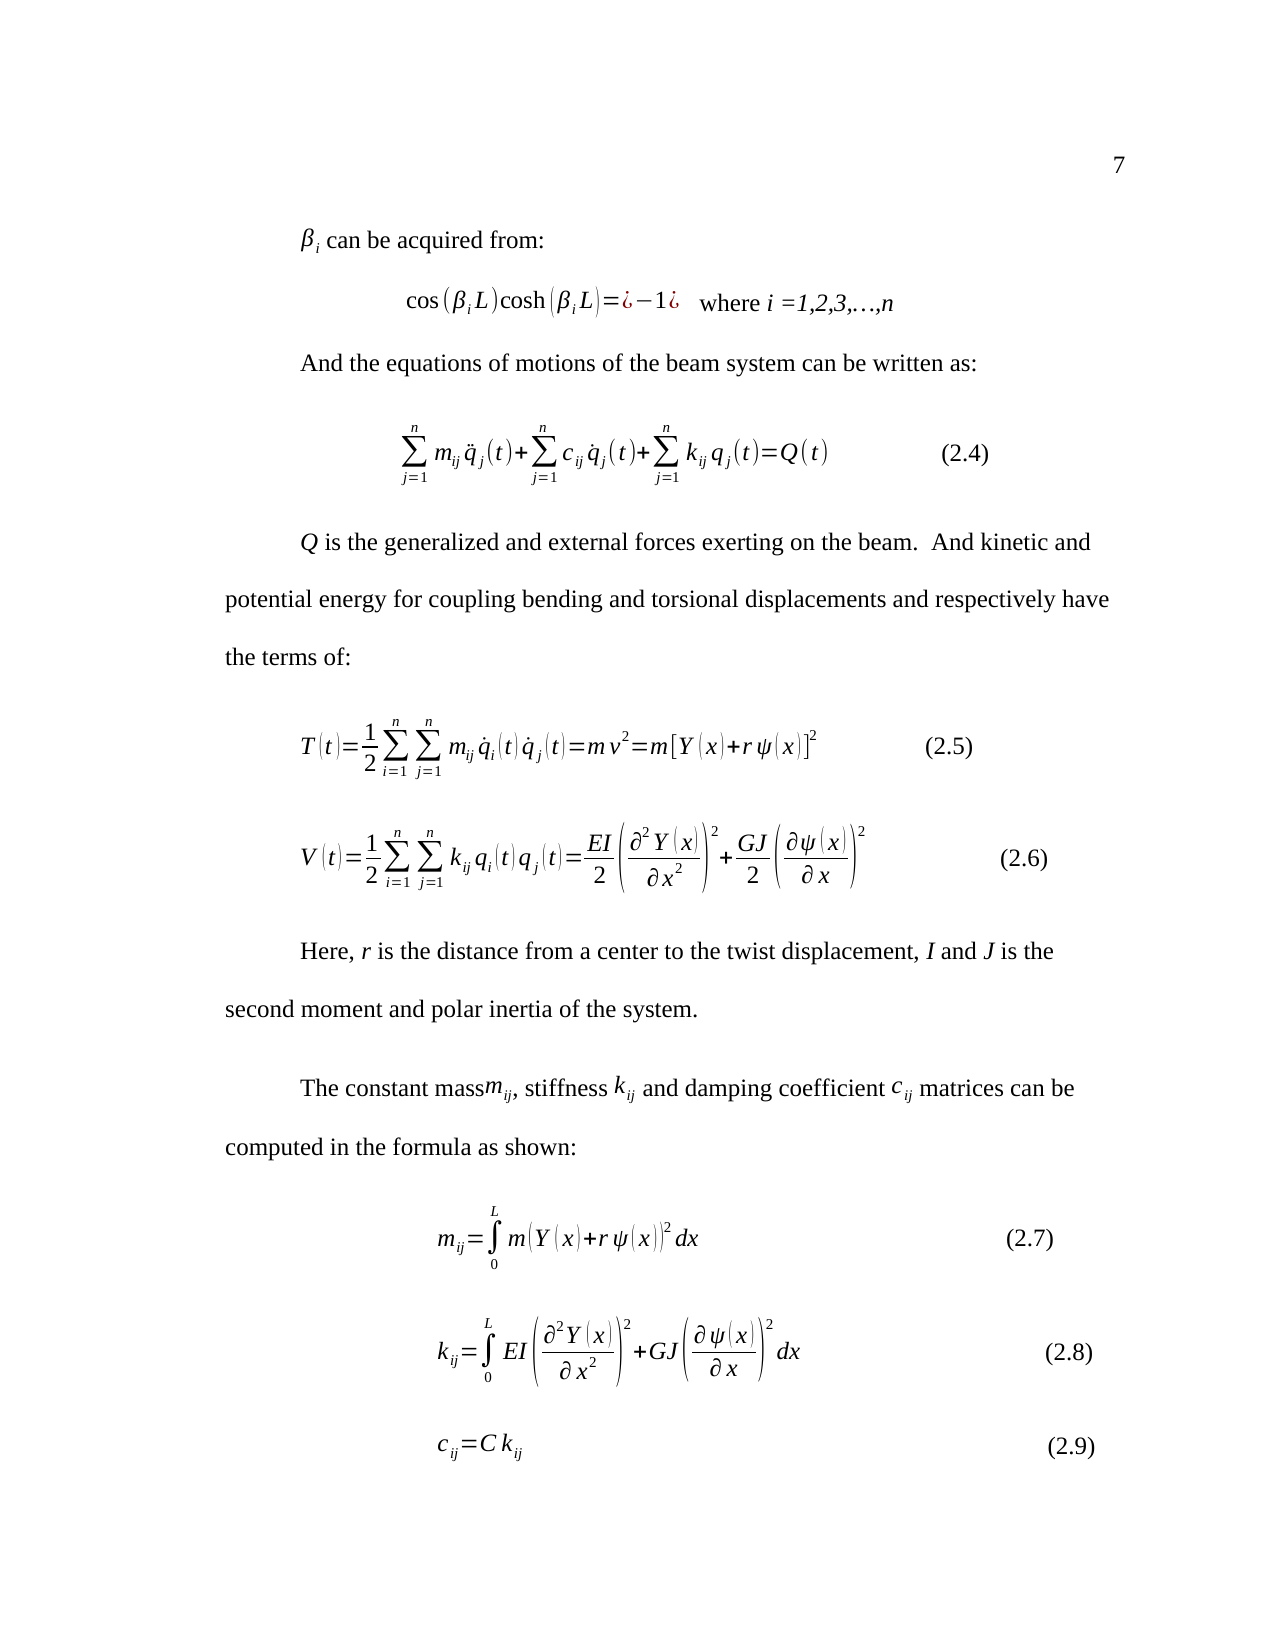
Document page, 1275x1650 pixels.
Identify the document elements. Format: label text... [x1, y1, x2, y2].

text (2.5) [225, 712, 1125, 779]
text where i =1,2,3,…,n [225, 285, 1125, 320]
text (2.7) [225, 1202, 1125, 1273]
text And the equations of motions of the beam system can be written as: [225, 348, 1125, 377]
text Q is the generalized and external forces exerting on the beam. And kinetic and potential energy for coupling bending and torsional displacements and respectively have the terms of: [225, 527, 1125, 671]
text The constant mass, stiffness and damping coefficient matrices can be computed in the formula as shown: [225, 1072, 1125, 1161]
text (2.4) [300, 418, 1125, 486]
text (2.9) [225, 1430, 1125, 1461]
text (2.8) [225, 1314, 1125, 1389]
text (2.6) [225, 821, 1125, 895]
text can be acquired from: [225, 225, 1125, 256]
text Here, r is the distance from a center to the twist displacement, I and J is the second moment and polar inertia of the system. [225, 936, 1125, 1023]
